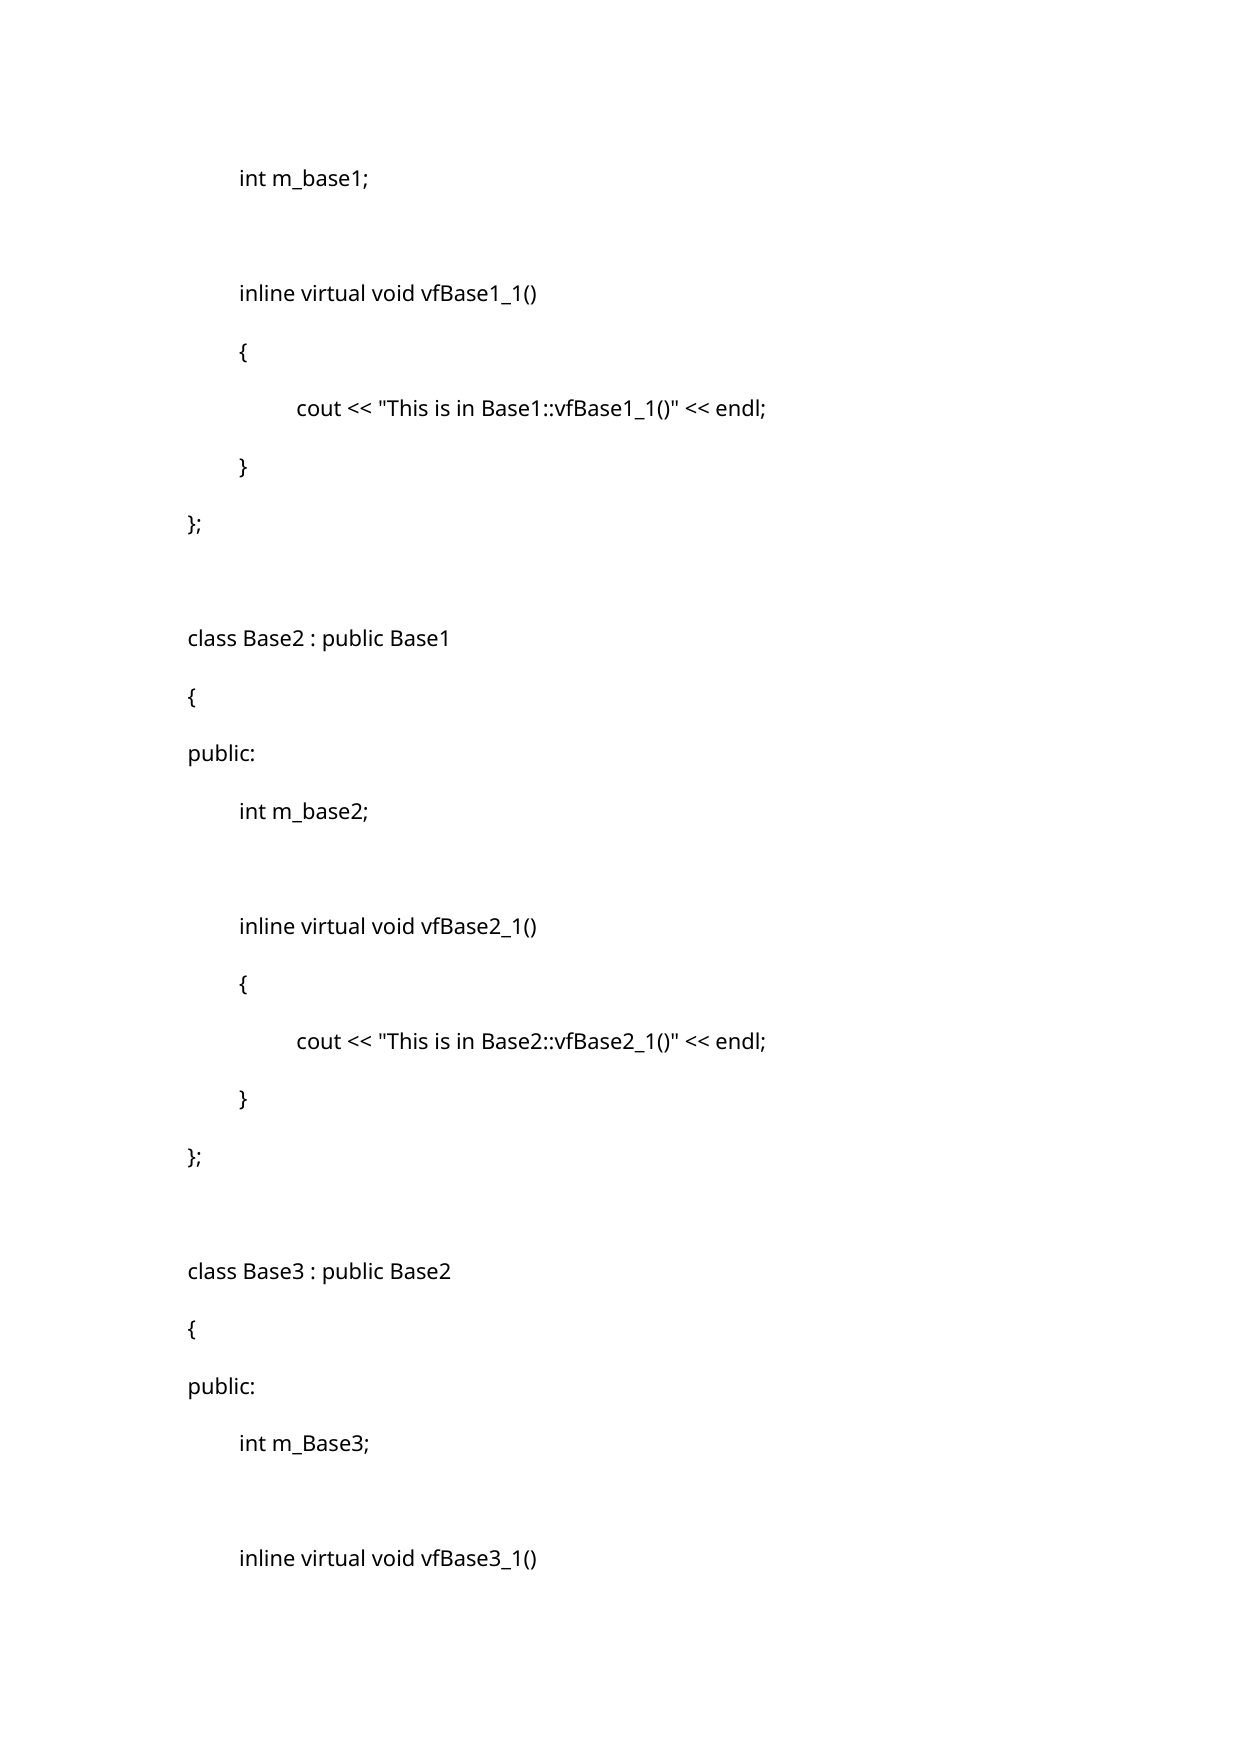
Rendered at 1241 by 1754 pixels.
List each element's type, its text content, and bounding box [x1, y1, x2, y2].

text { [187, 1312, 1053, 1344]
text }; [187, 507, 1053, 539]
text inline virtual void vfBase1_1() [187, 277, 1053, 309]
text } [187, 449, 1053, 482]
text class Base3 : public Base2 [187, 1254, 1053, 1287]
text { [187, 967, 1053, 999]
text { [187, 334, 1053, 367]
text public: [187, 737, 1053, 769]
text cout << "This is in Base1::vfBase1_1()" << endl; [187, 392, 1053, 424]
text int m_base1; [187, 162, 1053, 194]
text inline virtual void vfBase2_1() [187, 909, 1053, 942]
text inline virtual void vfBase3_1() [187, 1542, 1053, 1574]
text cout << "This is in Base2::vfBase2_1()" << endl; [187, 1024, 1053, 1057]
text int m_base2; [187, 794, 1053, 827]
text { [187, 679, 1053, 712]
text }; [187, 1139, 1053, 1172]
text class Base2 : public Base1 [187, 622, 1053, 654]
text public: [187, 1369, 1053, 1402]
text int m_Base3; [187, 1427, 1053, 1459]
text } [187, 1082, 1053, 1114]
